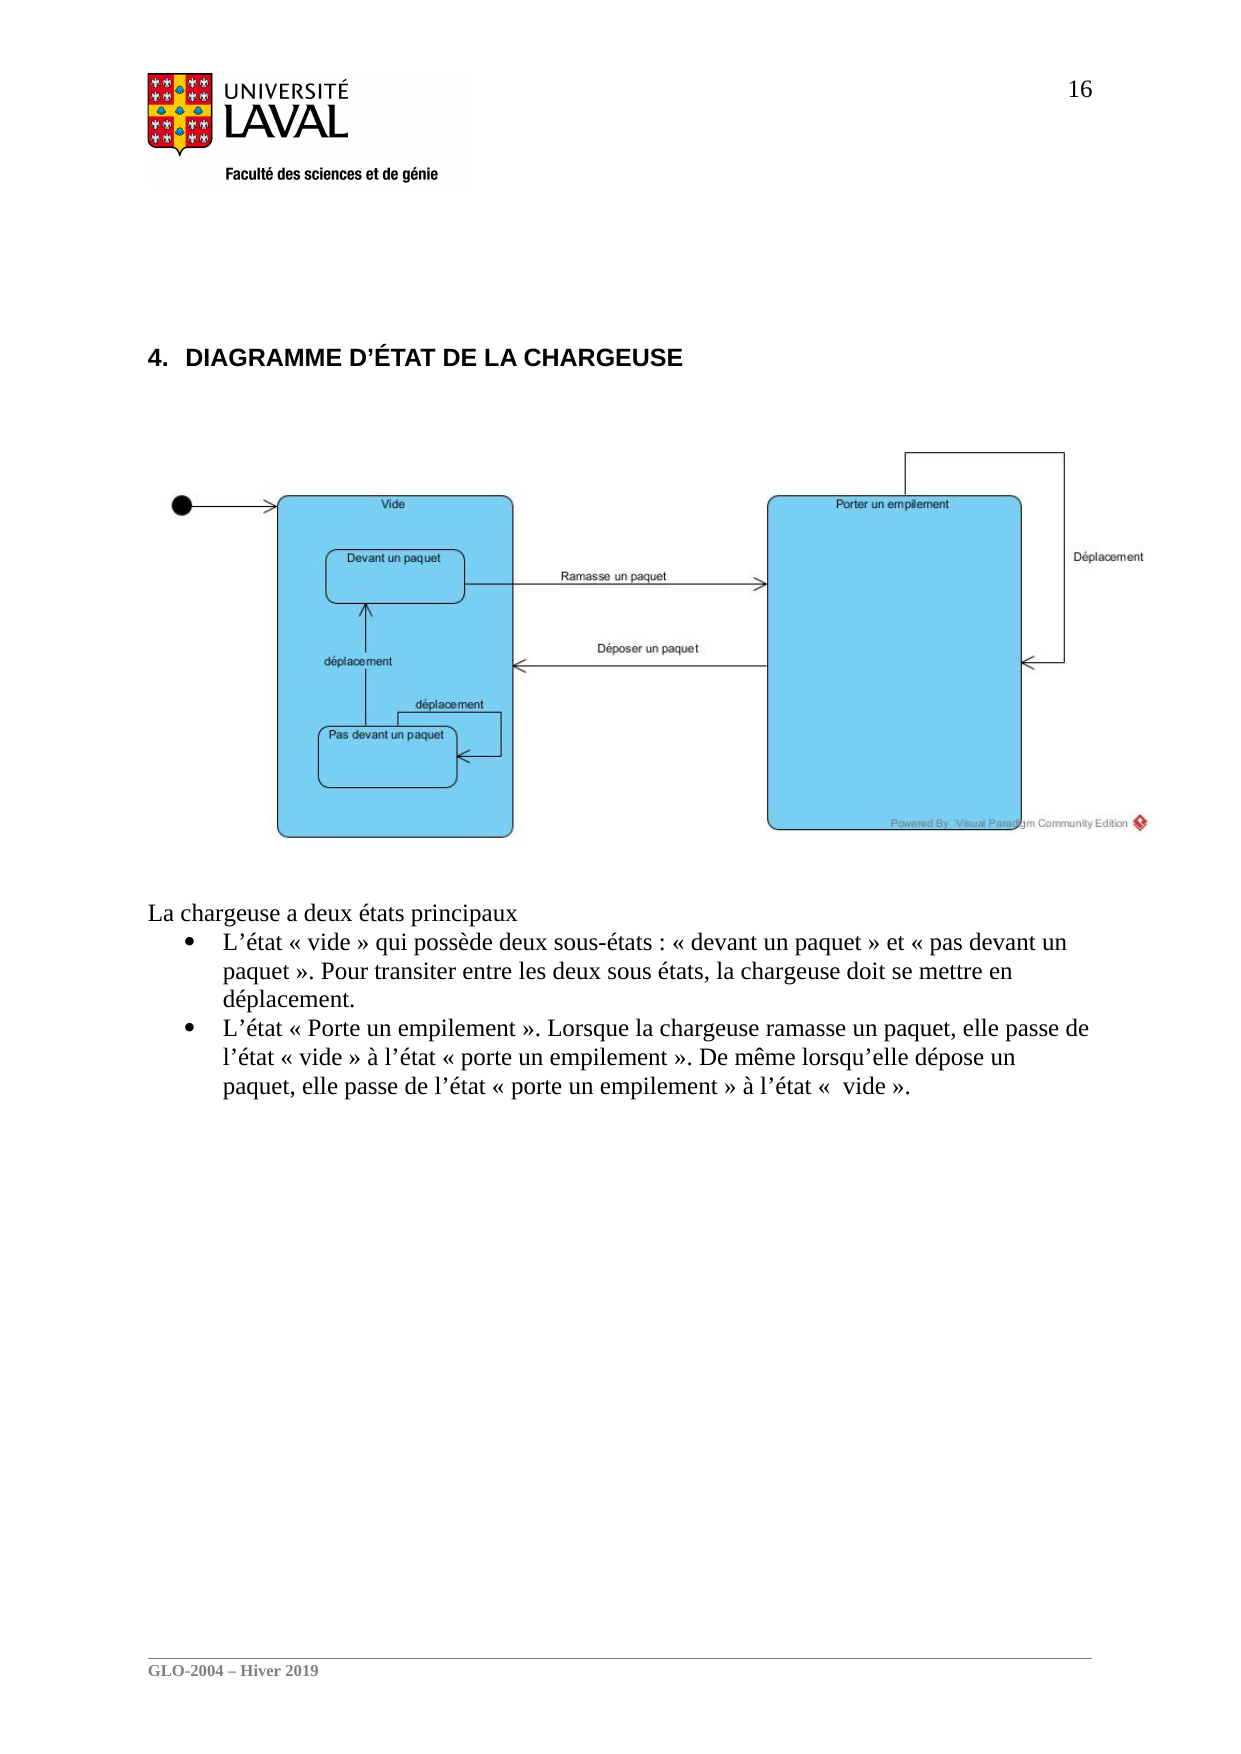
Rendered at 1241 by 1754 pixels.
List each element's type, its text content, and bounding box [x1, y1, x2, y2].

list L’état « vide » qui possède deux sous-états : « devant un paquet » et « pas devant un paquet ». Pour transiter entre les deux sous états, la chargeuse doit se mettre en déplacement. [185, 927, 1092, 1013]
text La chargeuse a deux états principaux [148, 898, 1092, 927]
picture [147, 451, 1153, 841]
picture [147, 73, 474, 187]
list L’état « Porte un empilement ». Lorsque la chargeuse ramasse un paquet, elle passe de l’état « vide » à l’état « porte un empilement ». De même lorsqu’elle dépose un paquet, elle passe de l’état « porte un empilement » à l’état « vide ». [185, 1013, 1092, 1099]
subtitle Diagramme d’état de la chargeuse [148, 343, 1092, 372]
